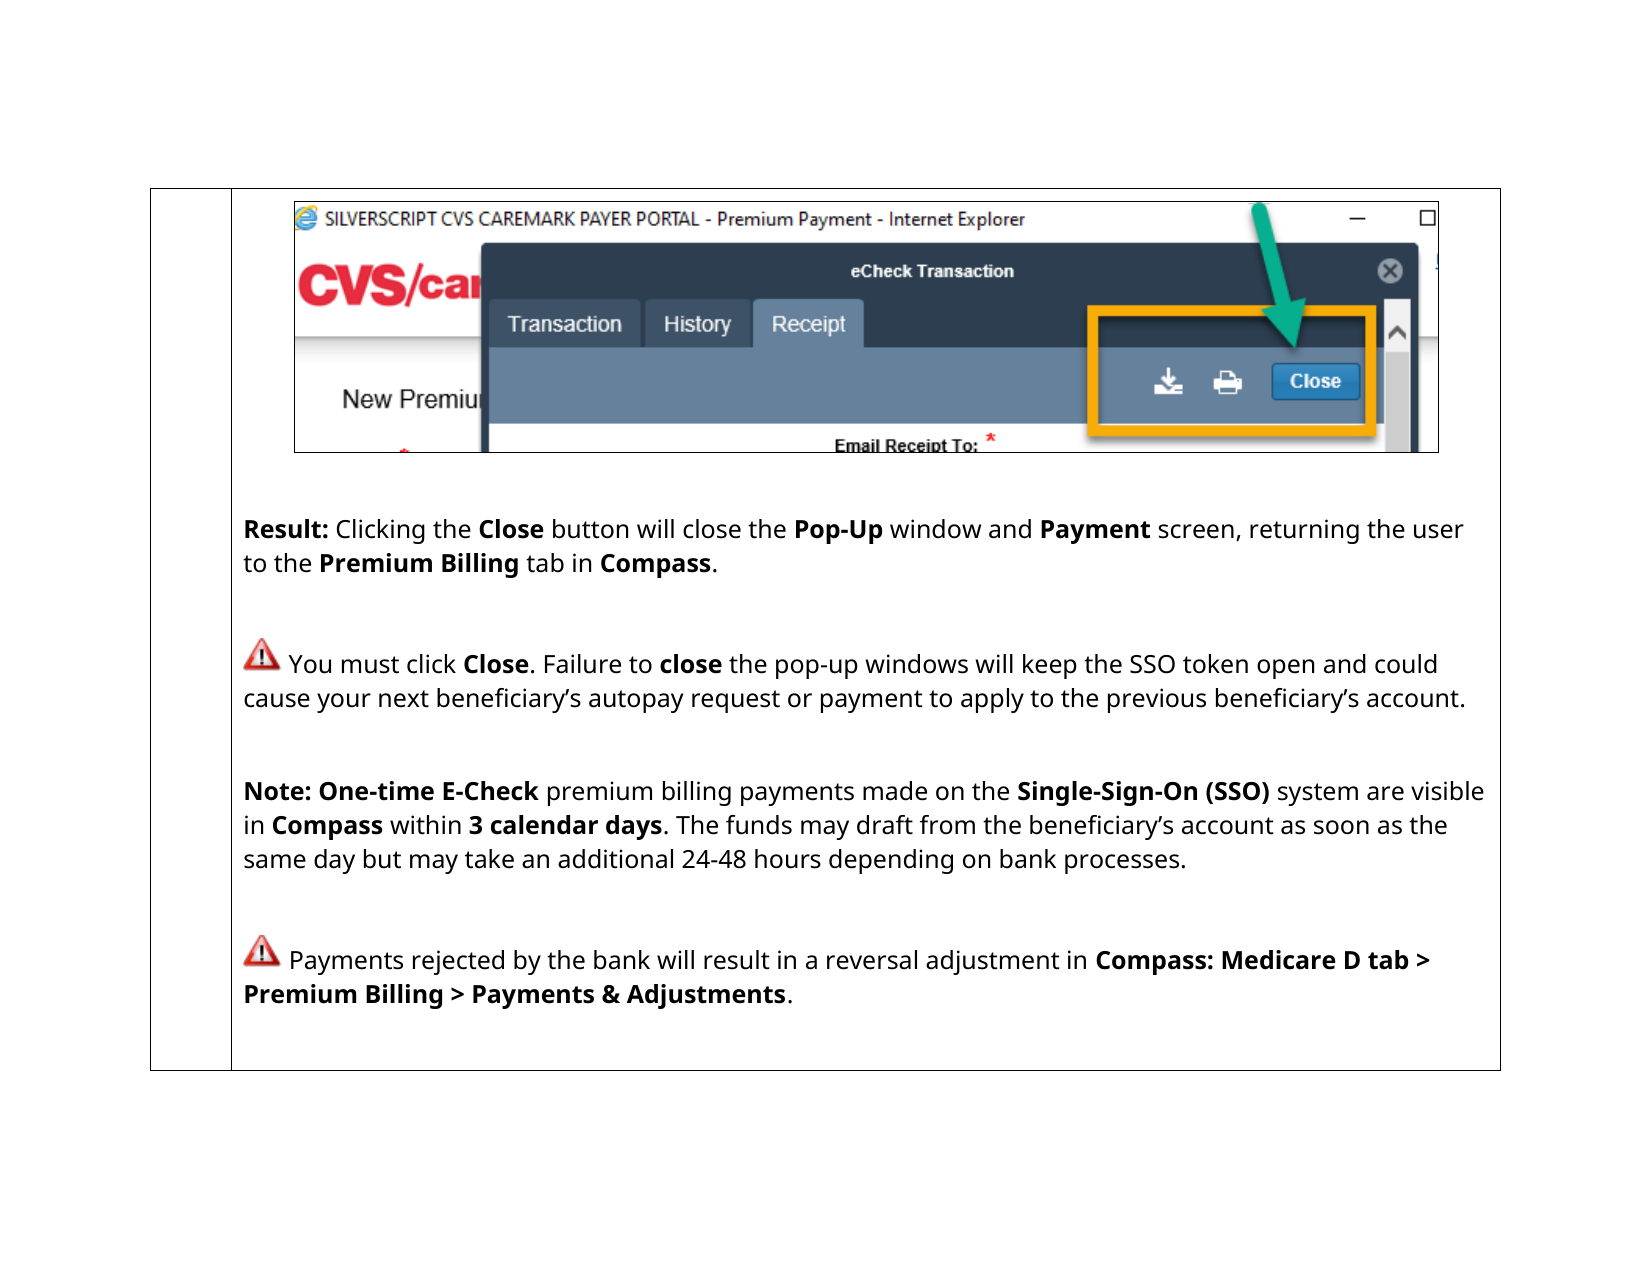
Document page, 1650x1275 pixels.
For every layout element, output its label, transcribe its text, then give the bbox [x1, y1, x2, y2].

picture [243, 638, 283, 674]
table_cell 6 [151, 189, 231, 1070]
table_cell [232, 189, 1500, 1070]
picture [295, 202, 1438, 452]
picture [243, 935, 283, 970]
